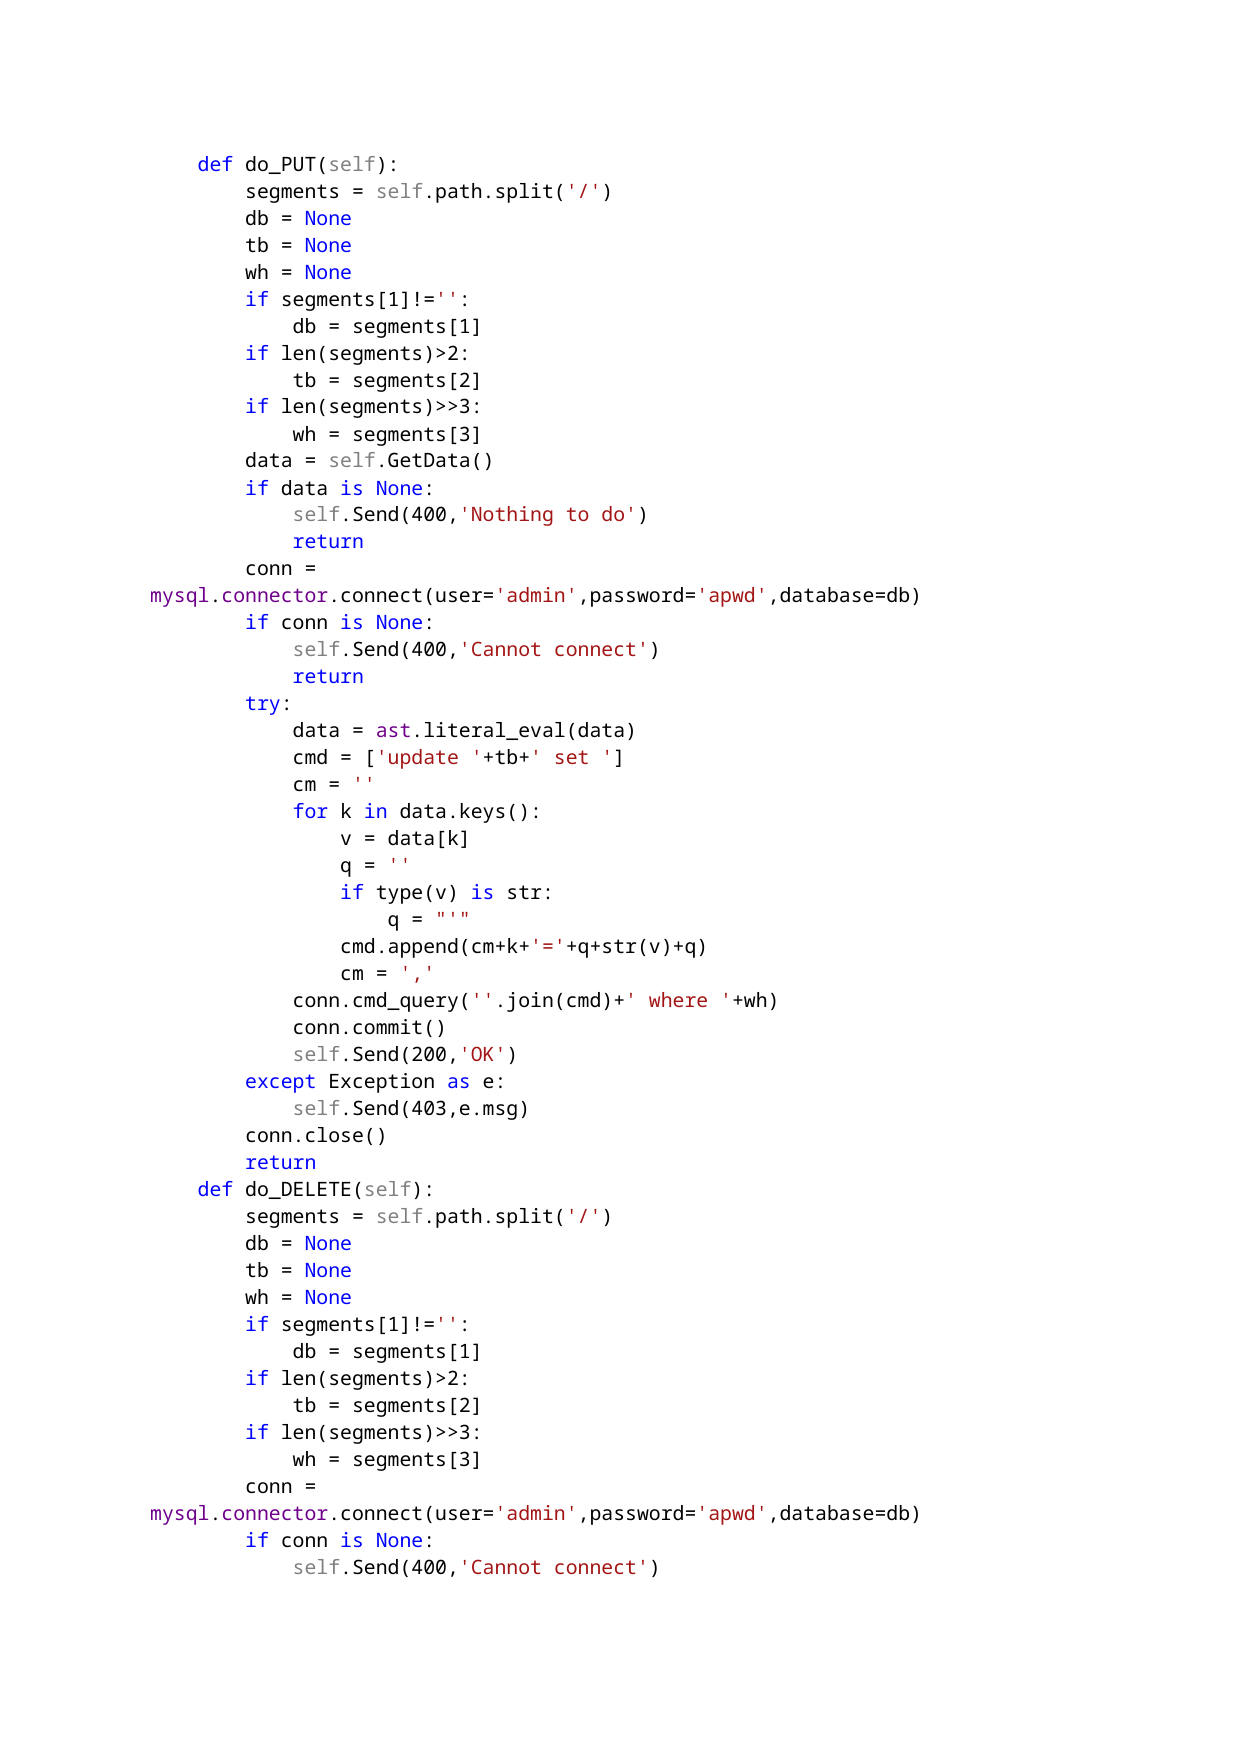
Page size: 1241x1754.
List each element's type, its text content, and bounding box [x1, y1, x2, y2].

text segments = self.path.split('/') [150, 177, 1090, 204]
text self.Send(400,'Cannot connect') [150, 636, 1090, 663]
text self.Send(403,e.msg) [150, 1094, 1090, 1121]
text if len(segments)>2: [150, 1364, 1090, 1391]
text wh = segments[3] [150, 1445, 1090, 1472]
text tb = None [150, 1256, 1090, 1283]
text conn.commit() [150, 1013, 1090, 1040]
text return [150, 663, 1090, 689]
text self.Send(400,'Nothing to do') [150, 501, 1090, 528]
text wh = segments[3] [150, 420, 1090, 447]
text segments = self.path.split('/') [150, 1202, 1090, 1229]
text conn.close() [150, 1121, 1090, 1148]
text if len(segments)>2: [150, 339, 1090, 366]
text cm = ',' [150, 959, 1090, 986]
text if len(segments)>>3: [150, 1418, 1090, 1445]
text tb = segments[2] [150, 1391, 1090, 1418]
text data = ast.literal_eval(data) [150, 717, 1090, 743]
text for k in data.keys(): [150, 797, 1090, 824]
text cmd.append(cm+k+'='+q+str(v)+q) [150, 932, 1090, 959]
text q = '' [150, 851, 1090, 878]
text if conn is None: [150, 609, 1090, 636]
text v = data[k] [150, 824, 1090, 851]
text wh = None [150, 1283, 1090, 1310]
text data = self.GetData() [150, 447, 1090, 474]
text conn = mysql.connector.connect(user='admin',password='apwd',database=db) [150, 1472, 1090, 1526]
text if segments[1]!='': [150, 1310, 1090, 1337]
text self.Send(400,'Cannot connect') [150, 1553, 1090, 1580]
text return [150, 1148, 1090, 1175]
text db = None [150, 204, 1090, 231]
text def do_DELETE(self): [150, 1175, 1090, 1202]
text self.Send(200,'OK') [150, 1040, 1090, 1067]
text wh = None [150, 258, 1090, 285]
text db = segments[1] [150, 1337, 1090, 1364]
text cm = '' [150, 771, 1090, 797]
text tb = None [150, 231, 1090, 258]
text db = segments[1] [150, 312, 1090, 339]
text if type(v) is str: [150, 878, 1090, 905]
text except Exception as e: [150, 1067, 1090, 1094]
text tb = segments[2] [150, 366, 1090, 393]
text q = "'" [150, 905, 1090, 932]
text if conn is None: [150, 1526, 1090, 1553]
text cmd = ['update '+tb+' set '] [150, 743, 1090, 771]
text conn = mysql.connector.connect(user='admin',password='apwd',database=db) [150, 555, 1090, 609]
text conn.cmd_query(''.join(cmd)+' where '+wh) [150, 986, 1090, 1013]
text def do_PUT(self): [150, 150, 1090, 177]
text if data is None: [150, 474, 1090, 501]
text if len(segments)>>3: [150, 393, 1090, 420]
text db = None [150, 1229, 1090, 1256]
text return [150, 528, 1090, 555]
text if segments[1]!='': [150, 285, 1090, 312]
text try: [150, 689, 1090, 717]
